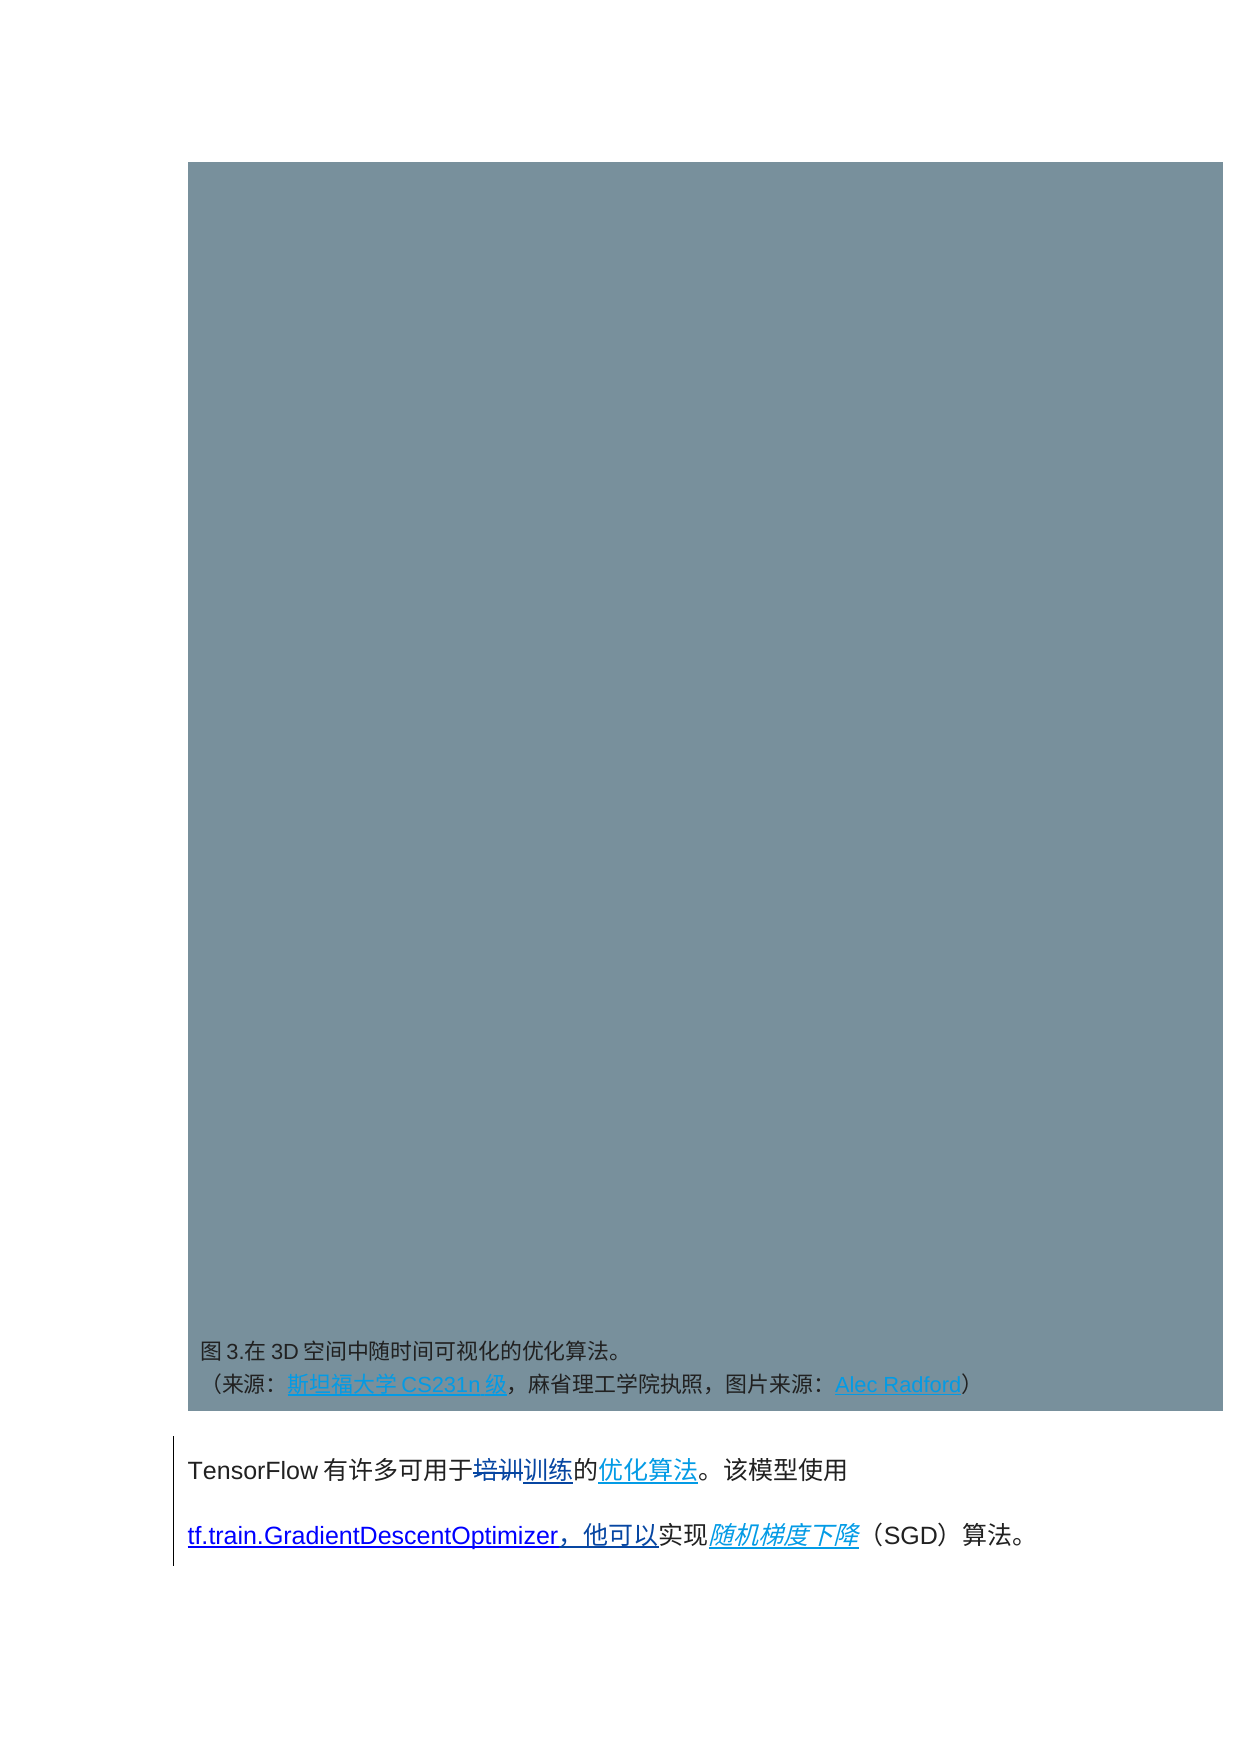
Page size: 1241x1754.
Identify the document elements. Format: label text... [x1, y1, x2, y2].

table_header [188, 162, 1223, 1323]
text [187, 1436, 1053, 1566]
table_cell 图3.在3D空间中随时间可视化的优化算法。 （来源：斯坦福大学CS231n级，麻省理工学院执照，图片来源：Alec Radford） [188, 1323, 1223, 1411]
